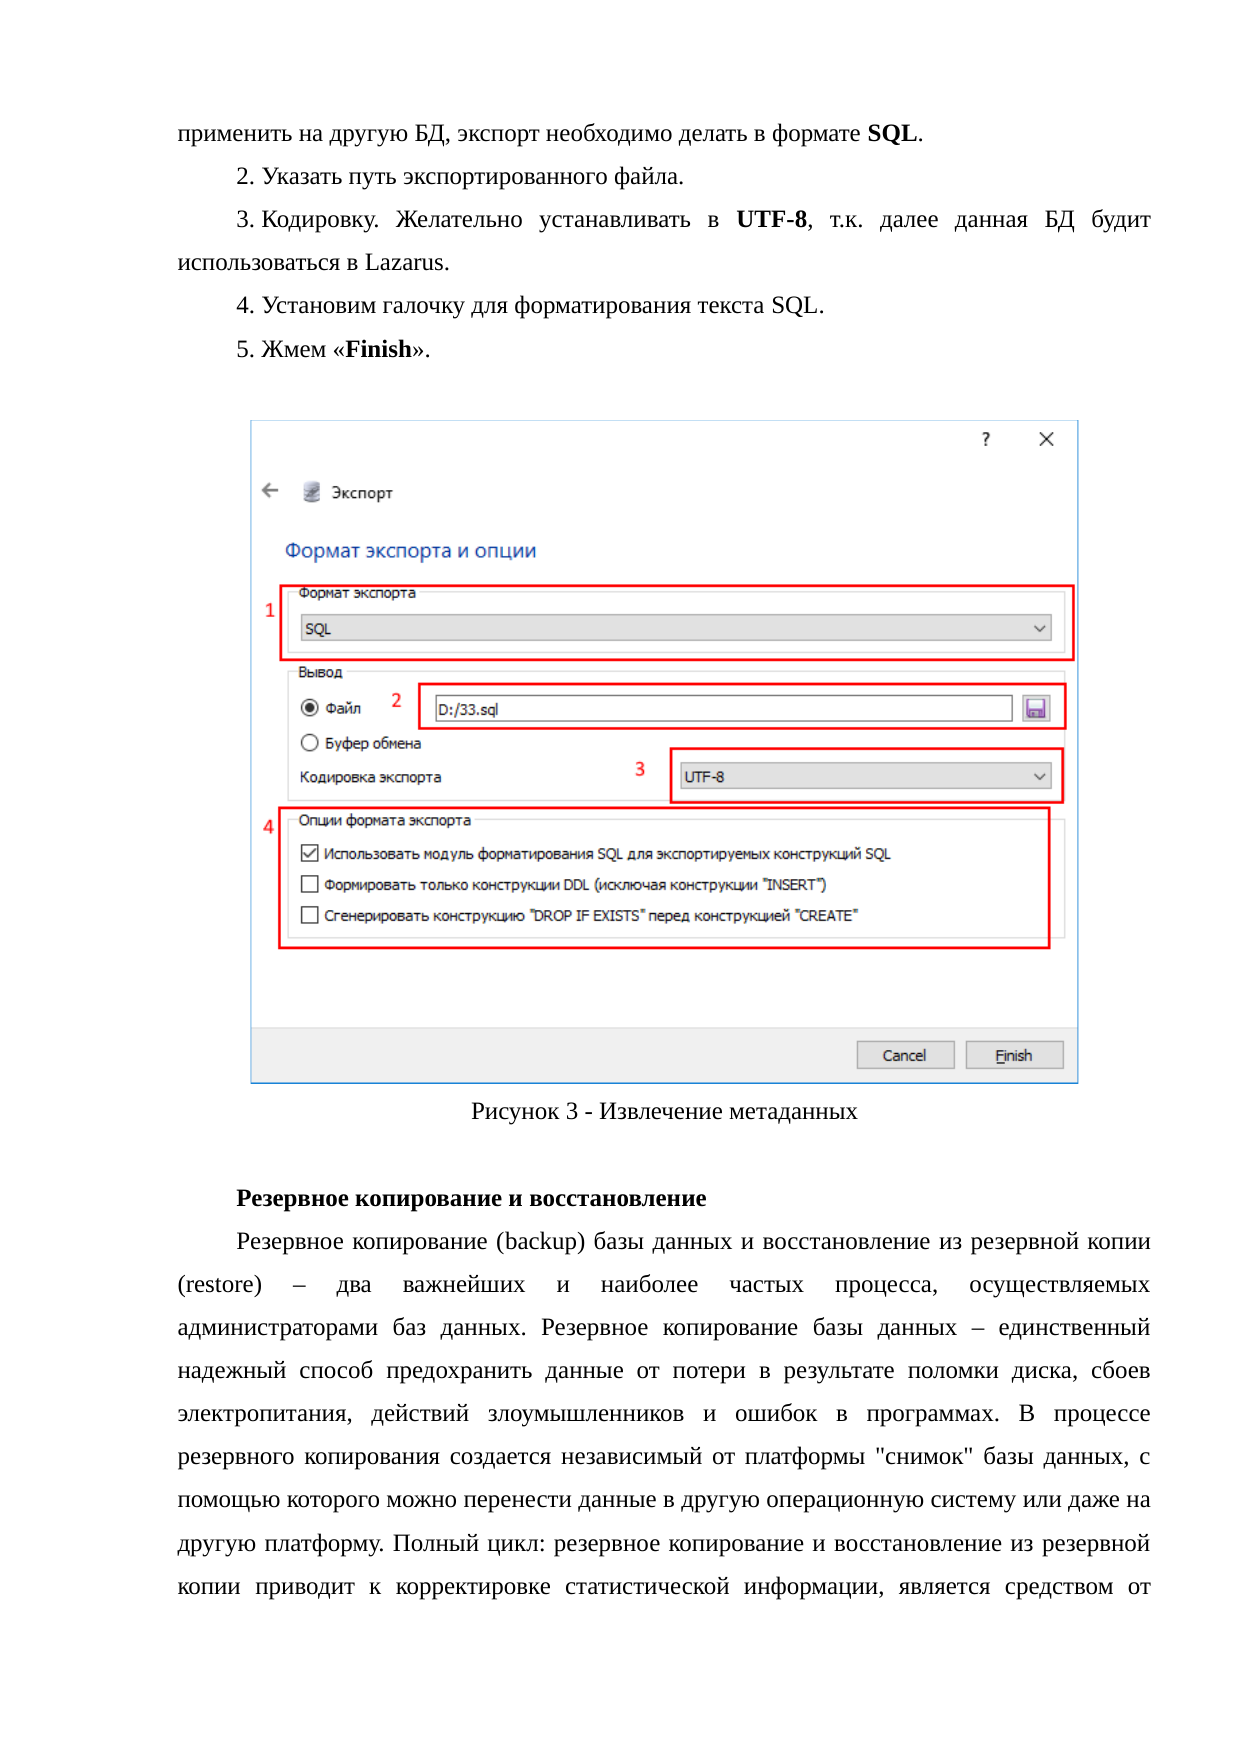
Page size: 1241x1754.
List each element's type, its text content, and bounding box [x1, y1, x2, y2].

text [177, 1226, 1152, 1599]
picture [250, 420, 1079, 1084]
list Кодировку. Желательно устанавливать в UTF-8, т.к. далее данная БД будит использоваться в Lazarus. [177, 204, 1152, 276]
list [177, 118, 1152, 147]
subtitle Резервное копирование и восстановление [177, 1183, 1152, 1211]
list Указать путь экспортированного файла. [177, 161, 1152, 190]
list Установим галочку для форматирования текста SQL. [177, 291, 1152, 319]
text Рисунок 3 - Извлечение метаданных [177, 1096, 1152, 1125]
list Жмем «Finish». [177, 334, 1152, 362]
